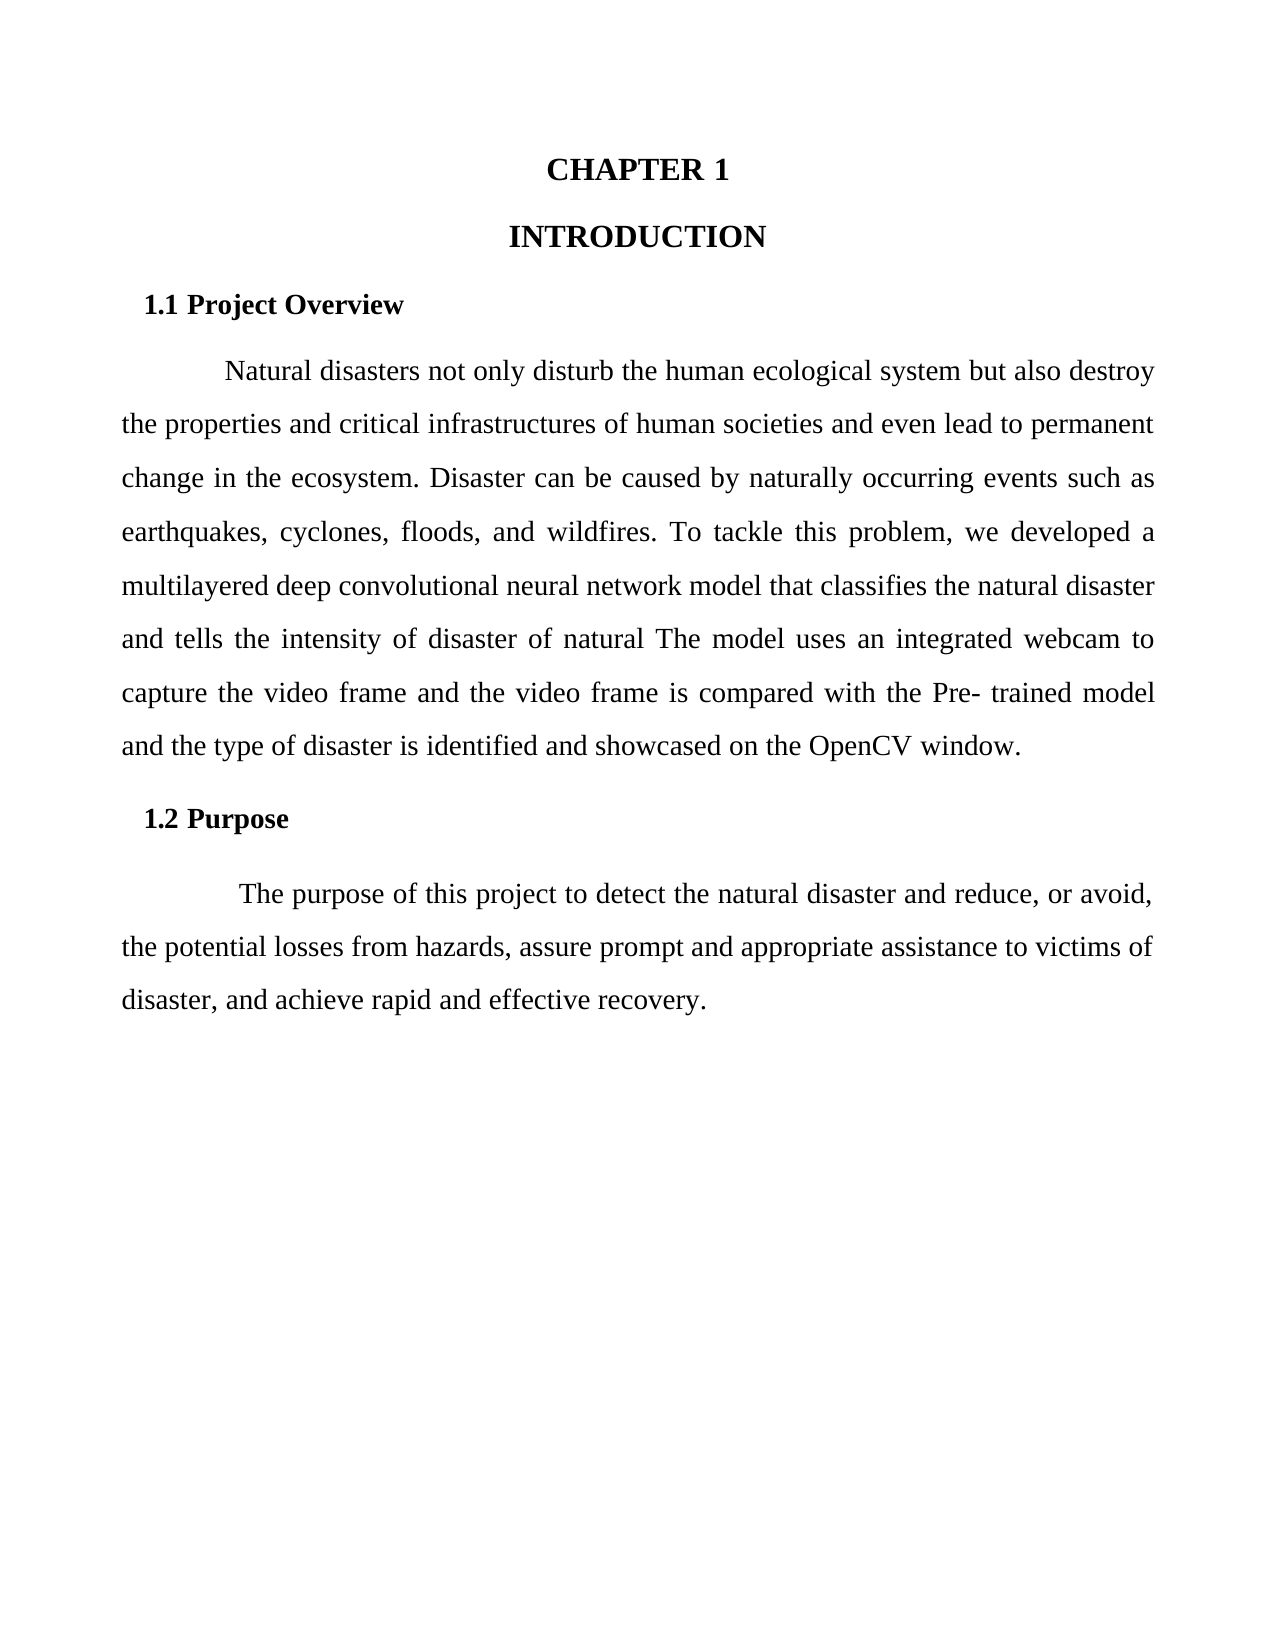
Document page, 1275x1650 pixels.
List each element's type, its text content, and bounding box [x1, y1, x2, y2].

text Natural disasters not only disturb the human ecological system but also destroy the properties and critical infrastructures of human societies and even lead to permanent change in the ecosystem. Disaster can be caused by naturally occurring events such as earthquakes, cyclones, floods, and wildfires. To tackle this problem, we developed a multilayered deep convolutional neural network model that classifies the natural disaster and tells the intensity of disaster of natural The model uses an integrated webcam to capture the video frame and the video frame is compared with the Pre- trained model and the type of disaster is identified and showcased on the OpenCV window. [121, 353, 1156, 762]
text The purpose of this project to detect the natural disaster and reduce, or avoid, the potential losses from hazards, assure prompt and appropriate assistance to victims of disaster, and achieve rapid and effective recovery. [121, 876, 1154, 1015]
subtitle Purpose [143, 801, 1206, 834]
text CHAPTER 1 INTRODUCTION [505, 150, 770, 254]
subtitle Project Overview [143, 287, 1206, 320]
